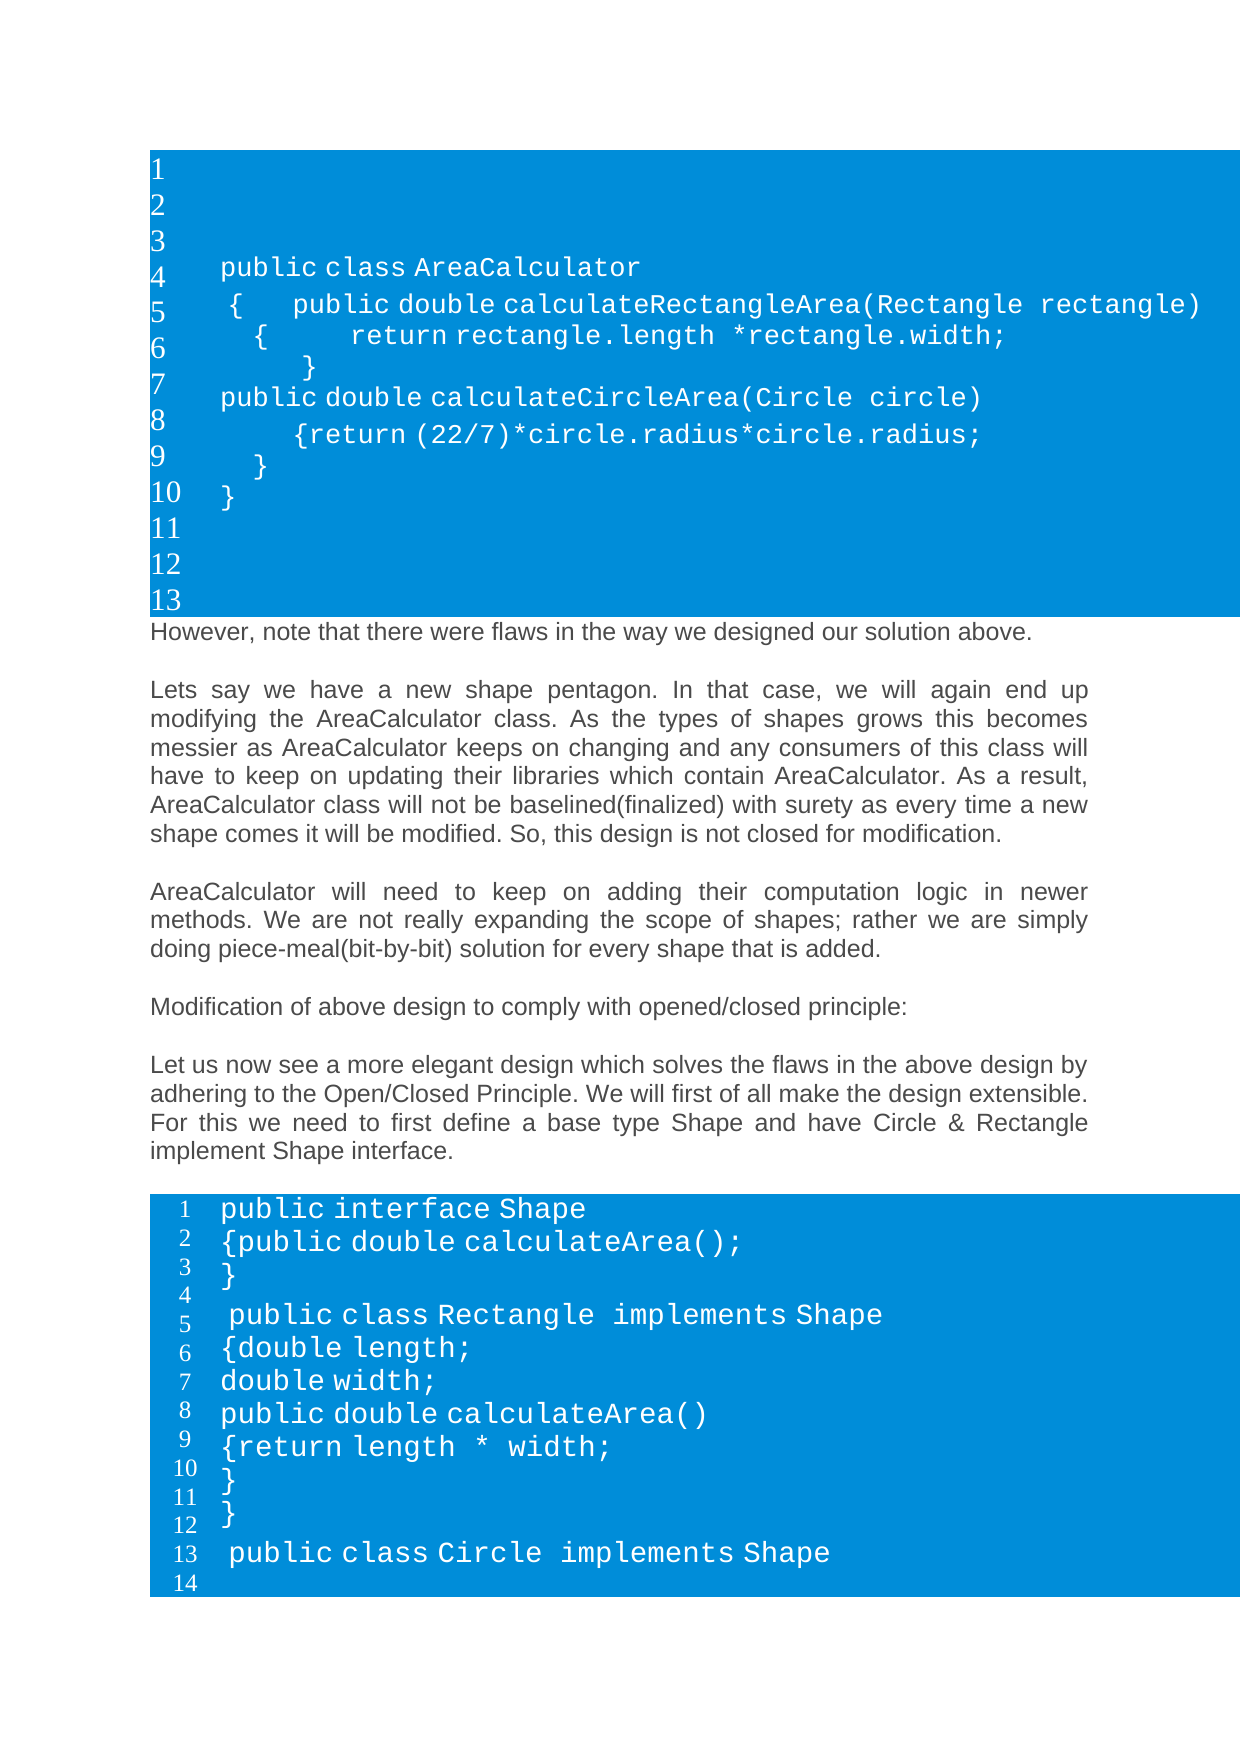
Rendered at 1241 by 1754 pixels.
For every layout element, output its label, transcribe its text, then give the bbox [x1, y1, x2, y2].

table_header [220, 1194, 1240, 1597]
text Lets say we have a new shape pentagon. In that case, we will again end up modifying the AreaCalculator class. As the types of shapes grows this becomes messier as AreaCalculator keeps on changing and any consumers of this class will have to keep on updating their libraries which contain AreaCalculator. As a result, AreaCalculator class will not be baselined(finalized) with surety as every time a new shape comes it will be modified. So, this design is not closed for modification. [150, 675, 1090, 848]
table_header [150, 1194, 220, 1597]
text However, note that there were flaws in the way we designed our solution above. [150, 617, 1090, 646]
text AreaCalculator will need to keep on adding their computation logic in newer methods. We are not really expanding the scope of shapes; rather we are simply doing piece-meal(bit-by-bit) solution for every shape that is added. [150, 877, 1090, 963]
text Modification of above design to comply with opened/closed principle: [150, 992, 1090, 1021]
table_header 1 2 3 4 5 6 7 8 9 10 11 12 13 [150, 150, 220, 617]
text Let us now see a more elegant design which solves the flaws in the above design by adhering to the Open/Closed Principle. We will first of all make the design extensible. For this we need to first define a base type Shape and have Circle & Rectangle implement Shape interface. [150, 1050, 1090, 1165]
table_header public class AreaCalculator { public double calculateRectangleArea(Rectangle rectangle) { return rectangle.length *rectangle.width; } public double calculateCircleArea(Circle circle) {return (22/7)*circle.radius*circle.radius; } } [220, 150, 1240, 617]
